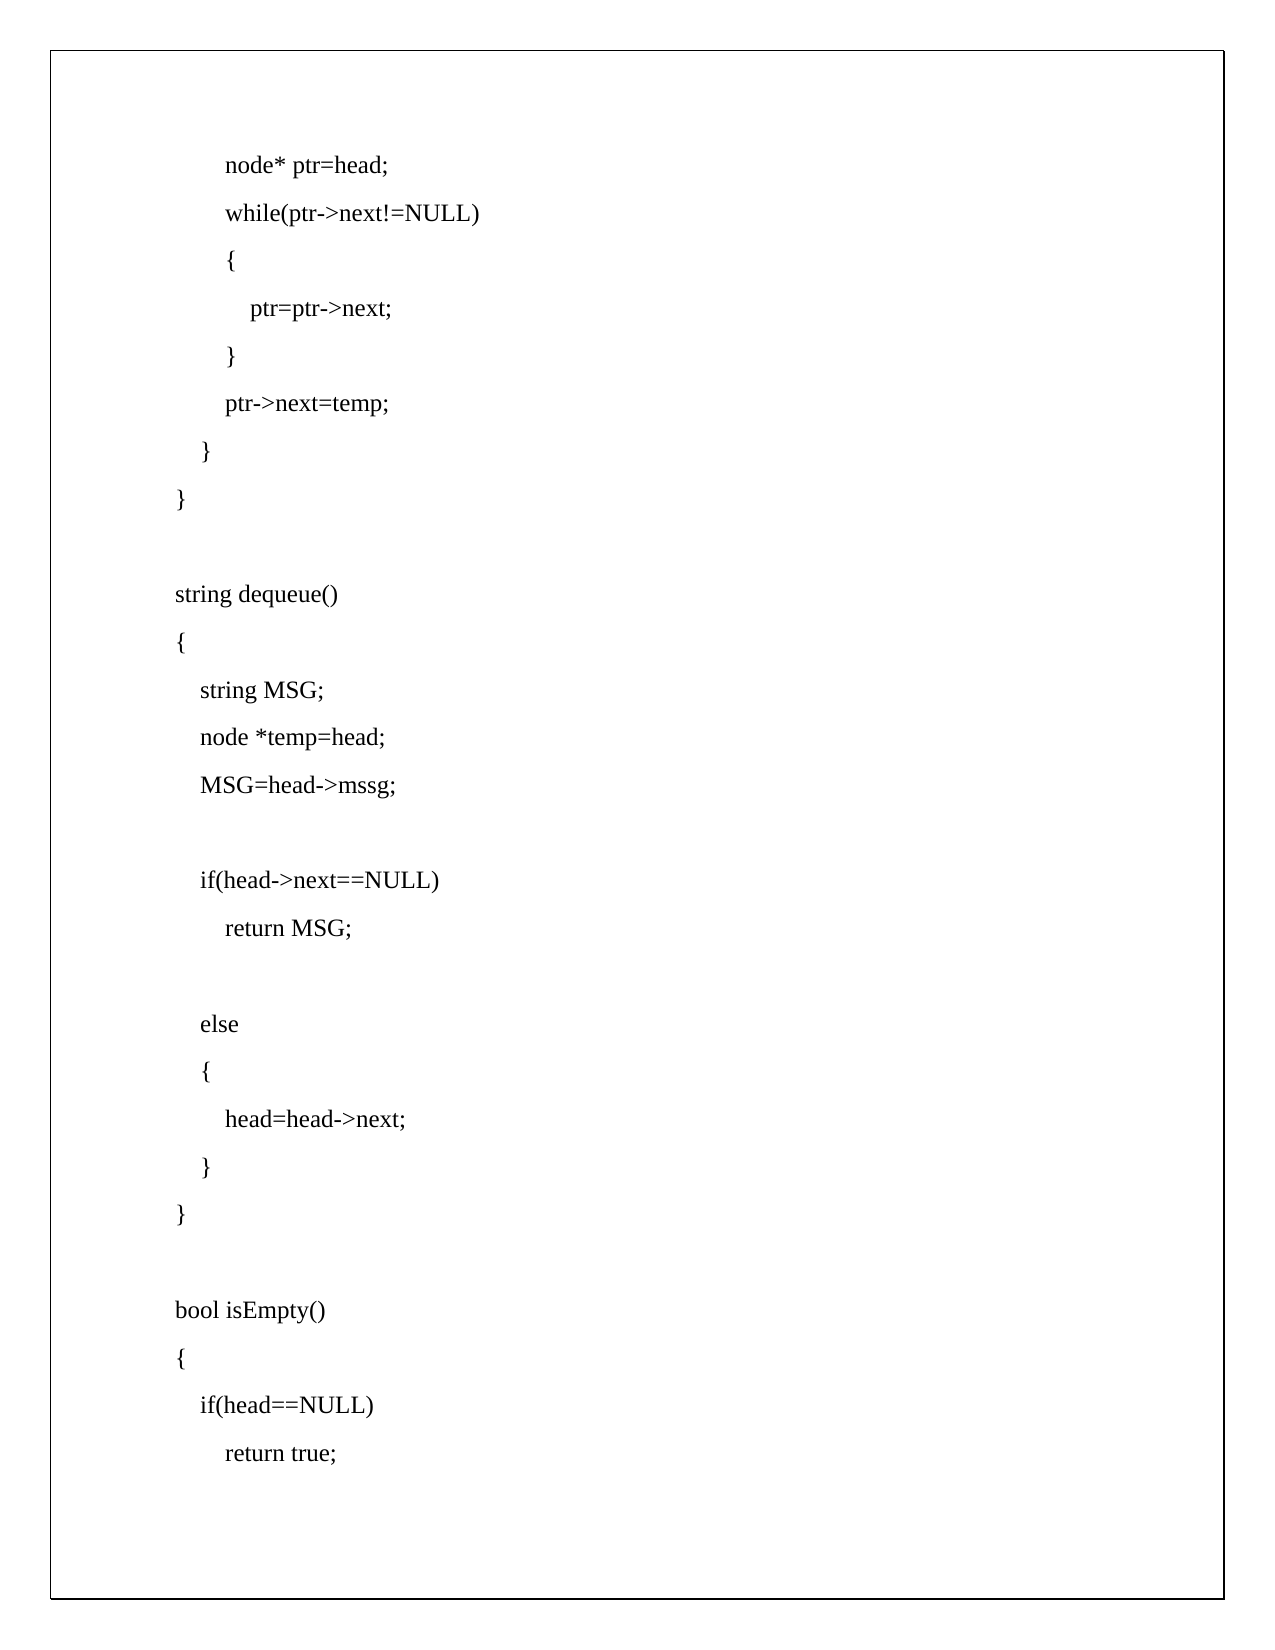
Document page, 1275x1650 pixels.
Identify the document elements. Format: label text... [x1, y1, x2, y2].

text } [150, 484, 1124, 513]
text if(head->next==NULL) [150, 866, 1124, 894]
text { [150, 1056, 1124, 1085]
text ptr=ptr->next; [150, 293, 1124, 322]
text MSG=head->mssg; [150, 770, 1124, 799]
text ptr->next=temp; [150, 388, 1124, 417]
text return true; [150, 1438, 1124, 1467]
text head=head->next; [150, 1104, 1124, 1133]
text { [150, 1343, 1124, 1371]
text else [150, 1009, 1124, 1037]
text { [150, 245, 1124, 274]
text } [150, 1152, 1124, 1181]
text if(head==NULL) [150, 1390, 1124, 1419]
text string dequeue() [150, 579, 1124, 608]
text } [150, 341, 1124, 369]
text return MSG; [150, 913, 1124, 942]
text node* ptr=head; [150, 150, 1124, 179]
text } [150, 1199, 1124, 1228]
text } [150, 436, 1124, 465]
text bool isEmpty() [150, 1295, 1124, 1324]
text node *temp=head; [150, 722, 1124, 751]
text string MSG; [150, 675, 1124, 703]
text while(ptr->next!=NULL) [150, 198, 1124, 226]
text { [150, 627, 1124, 656]
